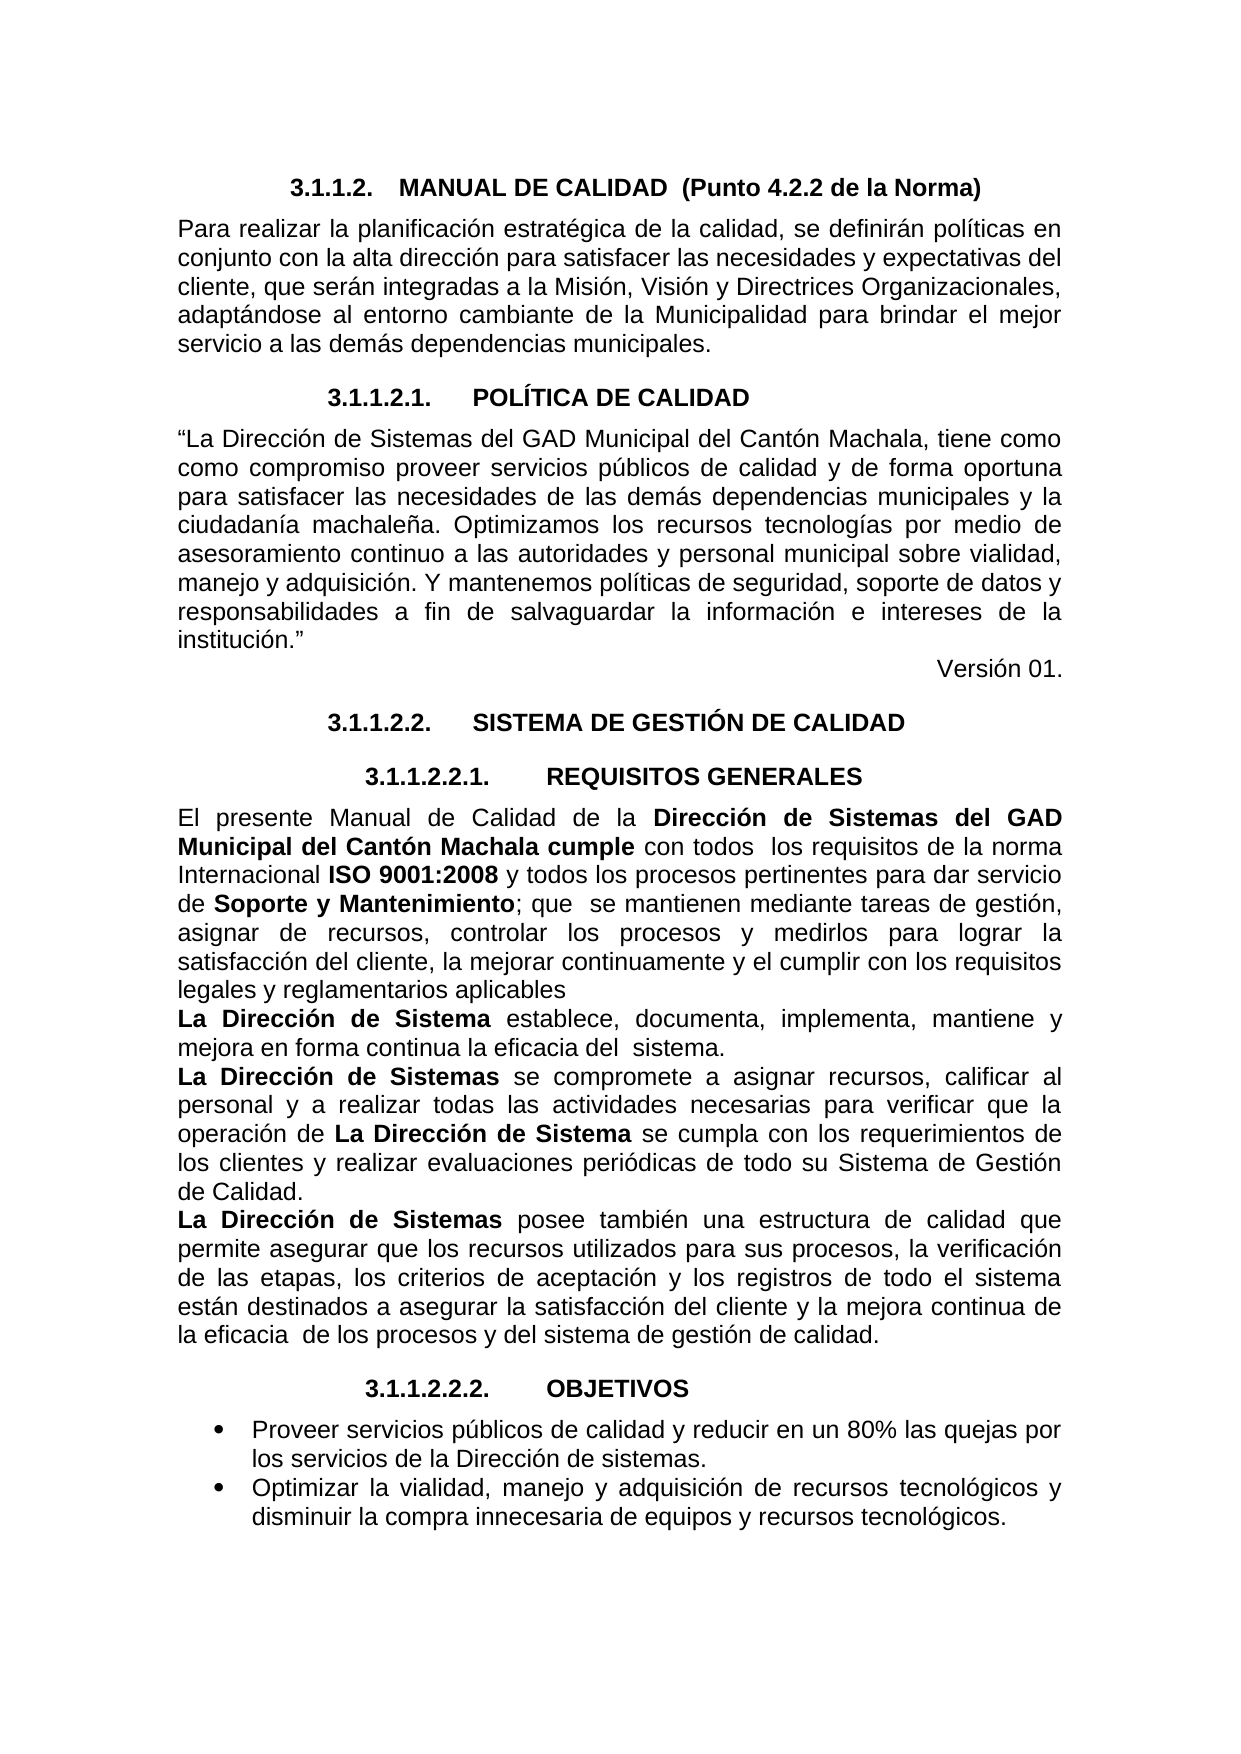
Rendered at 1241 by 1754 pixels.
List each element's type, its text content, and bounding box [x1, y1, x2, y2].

subtitle SISTEMA DE GESTIÓN DE CALIDAD [327, 708, 1063, 736]
text La Dirección de Sistemas posee también una estructura de calidad que permite asegurar que los recursos utilizados para sus procesos, la verificación de las etapas, los criterios de aceptación y los registros de todo el sistema están destinados a asegurar la satisfacción del cliente y la mejora continua de la eficacia de los procesos y del sistema de gestión de calidad. [177, 1205, 1063, 1349]
subtitle REQUISITOS GENERALES [365, 761, 1063, 790]
text Para realizar la planificación estratégica de la calidad, se definirán políticas en conjunto con la alta dirección para satisfacer las necesidades y expectativas del cliente, que serán integradas a la Misión, Visión y Directrices Organizacionales, adaptándose al entorno cambiante de la Municipalidad para brindar el mejor servicio a las demás dependencias municipales. [177, 214, 1063, 358]
subtitle POLÍTICA DE CALIDAD [327, 383, 1063, 411]
text La Dirección de Sistemas se compromete a asignar recursos, calificar al personal y a realizar todas las actividades necesarias para verificar que la operación de La Dirección de Sistema se cumpla con los requerimientos de los clientes y realizar evaluaciones periódicas de todo su Sistema de Gestión de Calidad. [177, 1061, 1063, 1205]
list Proveer servicios públicos de calidad y reducir en un 80% las quejas por los servicios de la Dirección de sistemas. [214, 1415, 1063, 1473]
list Optimizar la vialidad, manejo y adquisición de recursos tecnológicos y disminuir la compra innecesaria de equipos y recursos tecnológicos. [214, 1473, 1063, 1530]
text La Dirección de Sistema establece, documenta, implementa, mantiene y mejora en forma continua la eficacia del sistema. [177, 1004, 1063, 1061]
text El presente Manual de Calidad de la Dirección de Sistemas del GAD Municipal del Cantón Machala cumple con todos los requisitos de la norma Internacional ISO 9001:2008 y todos los procesos pertinentes para dar servicio de Soporte y Mantenimiento; que se mantienen mediante tareas de gestión, asignar de recursos, controlar los procesos y medirlos para lograr la satisfacción del cliente, la mejorar continuamente y el cumplir con los requisitos legales y reglamentarios aplicables [177, 803, 1063, 1004]
subtitle OBJETIVOS [365, 1374, 1063, 1403]
text Versión 01. [177, 654, 1063, 683]
text “La Dirección de Sistemas del GAD Municipal del Cantón Machala, tiene como como compromiso proveer servicios públicos de calidad y de forma oportuna para satisfacer las necesidades de las demás dependencias municipales y la ciudadanía machaleña. Optimizamos los recursos tecnologías por medio de asesoramiento continuo a las autoridades y personal municipal sobre vialidad, manejo y adquisición. Y mantenemos políticas de seguridad, soporte de datos y responsabilidades a fin de salvaguardar la información e intereses de la institución.” [177, 424, 1063, 654]
subtitle MANUAL DE CALIDAD (Punto 4.2.2 de la Norma) [290, 173, 1063, 201]
